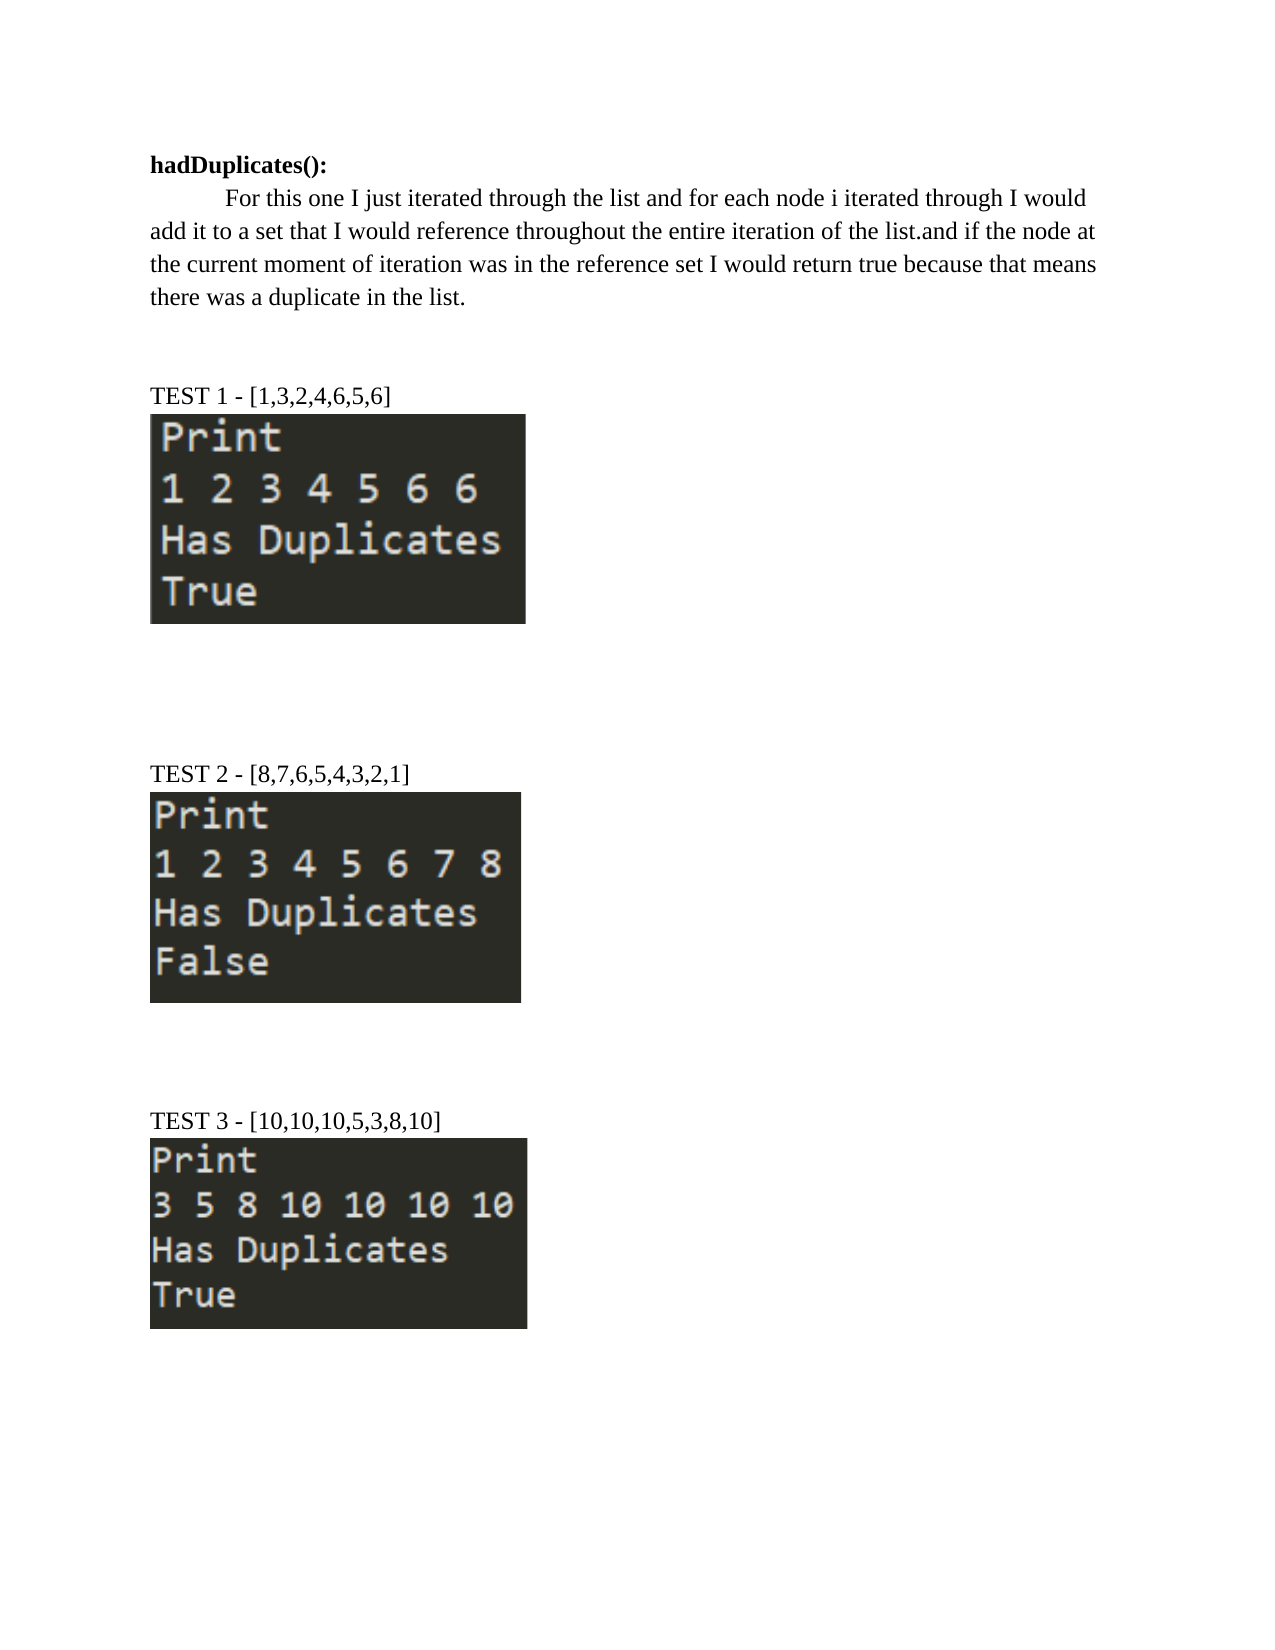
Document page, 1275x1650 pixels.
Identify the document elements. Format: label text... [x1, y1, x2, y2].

text For this one I just iterated through the list and for each node i iterated through I would add it to a set that I would reference throughout the entire iteration of the list.and if the node at the current moment of iteration was in the reference set I would return true because that means there was a duplicate in the list. [150, 183, 1125, 311]
text TEST 3 - [10,10,10,5,3,8,10] [150, 1106, 1125, 1134]
text hadDuplicates(): [150, 150, 1125, 179]
picture [150, 792, 522, 1003]
text TEST 1 - [1,3,2,4,6,5,6] [150, 381, 1125, 410]
text TEST 2 - [8,7,6,5,4,3,2,1] [150, 759, 1125, 788]
picture [150, 414, 526, 624]
picture [150, 1138, 528, 1329]
